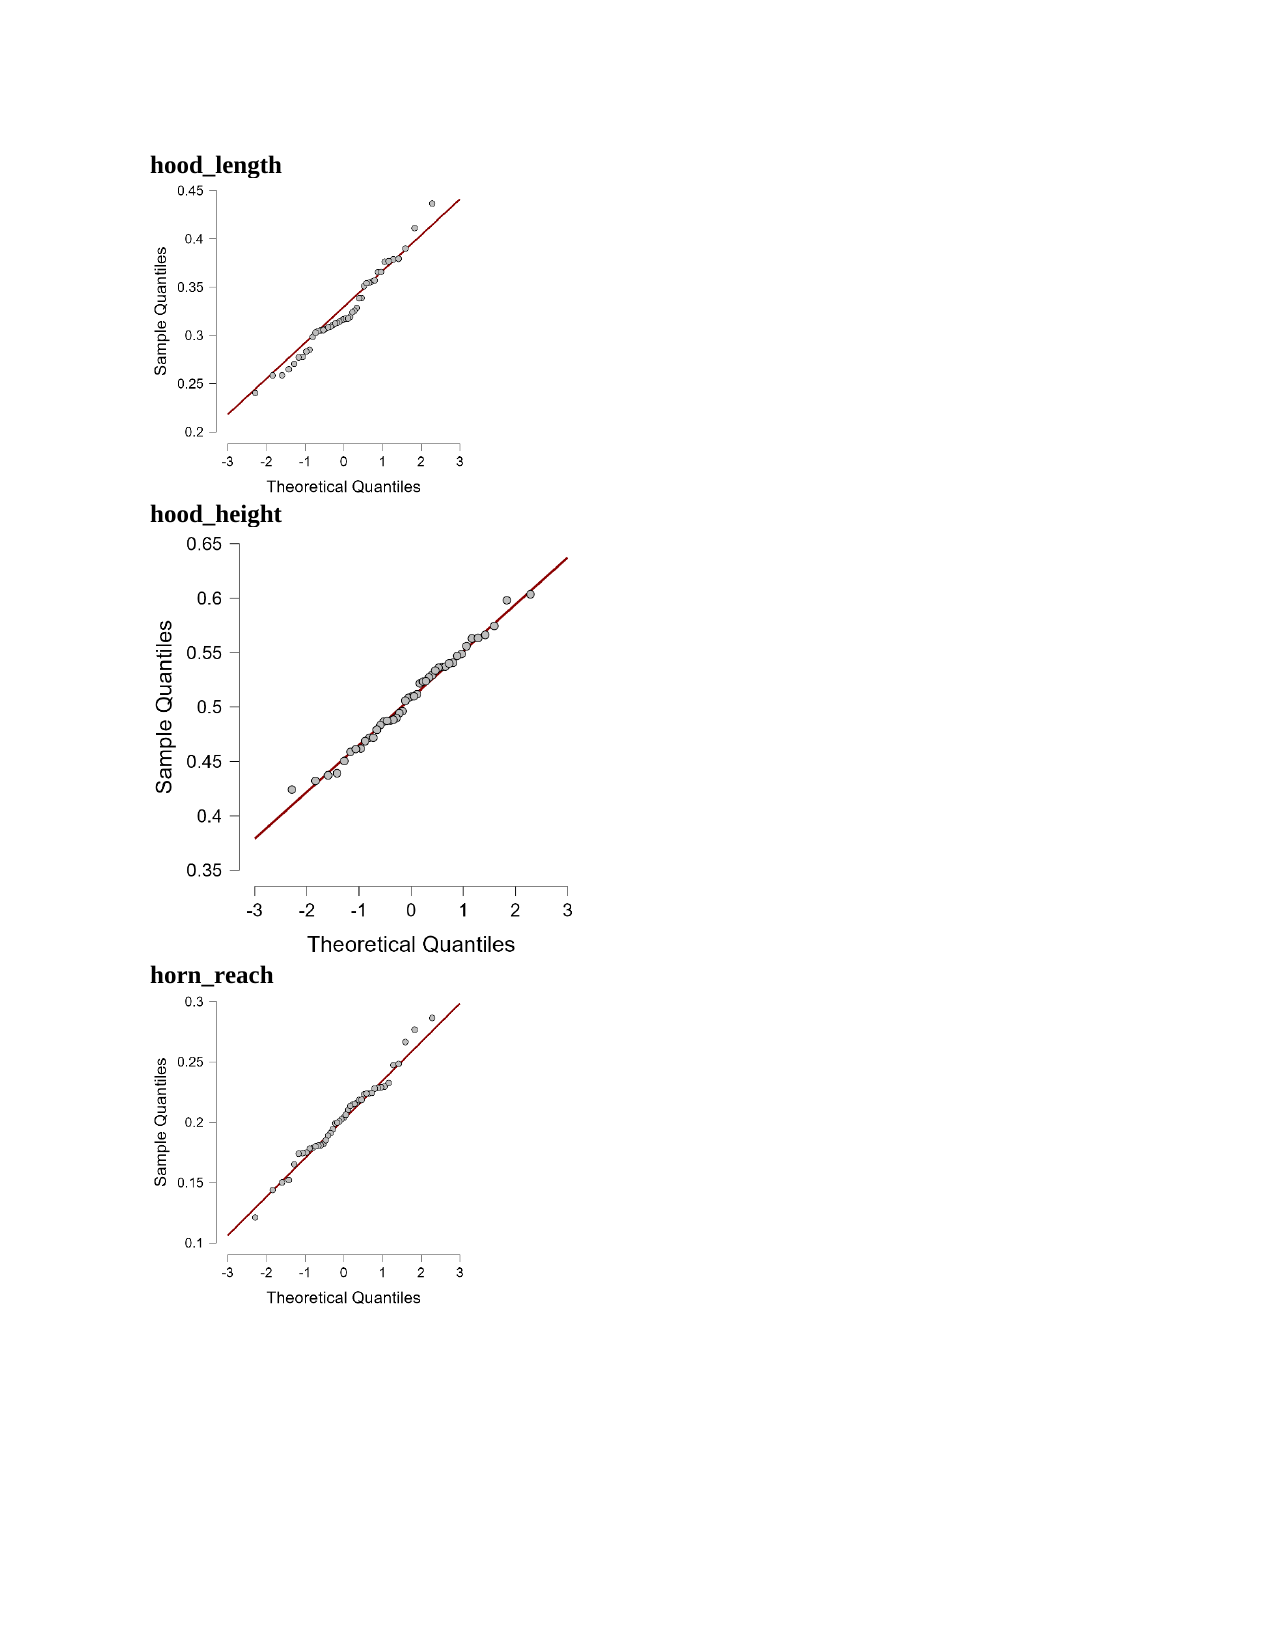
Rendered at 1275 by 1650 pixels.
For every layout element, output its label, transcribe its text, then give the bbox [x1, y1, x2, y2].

picture [150, 178, 471, 499]
picture [150, 989, 471, 1310]
text hood_length [150, 150, 1125, 179]
picture [150, 527, 583, 961]
text hood_height [150, 499, 1125, 528]
text horn_reach [150, 961, 1125, 989]
